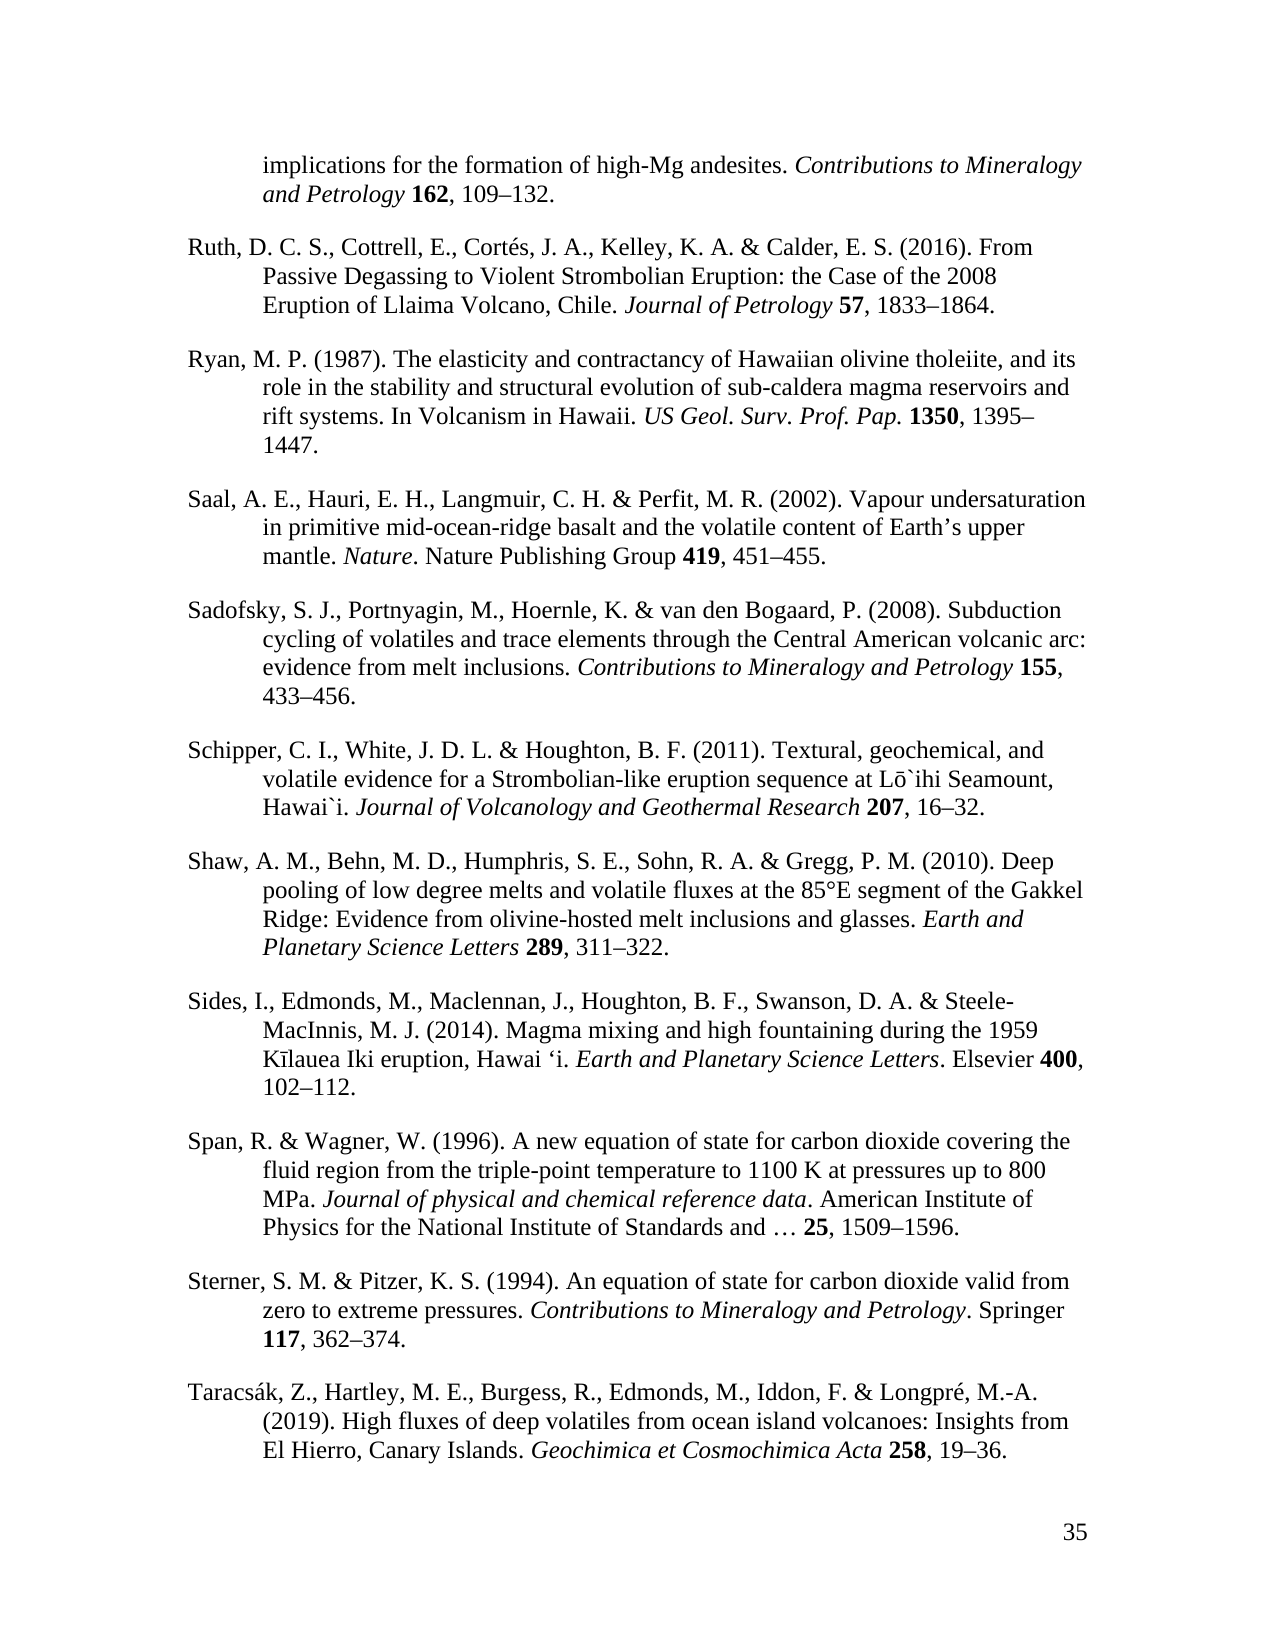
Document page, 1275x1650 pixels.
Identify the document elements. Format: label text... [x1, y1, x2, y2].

text Sterner, S. M. & Pitzer, K. S. (1994). An equation of state for carbon dioxide valid from zero to extreme pressures. Contributions to Mineralogy and Petrology. Springer 117, 362–374. [187, 1266, 1087, 1352]
text Schipper, C. I., White, J. D. L. & Houghton, B. F. (2011). Textural, geochemical, and volatile evidence for a Strombolian-like eruption sequence at Lō`ihi Seamount, Hawai`i. Journal of Volcanology and Geothermal Research 207, 16–32. [187, 735, 1087, 821]
text Taracsák, Z., Hartley, M. E., Burgess, R., Edmonds, M., Iddon, F. & Longpré, M.-A. (2019). High fluxes of deep volatiles from ocean island volcanoes: Insights from El Hierro, Canary Islands. Geochimica et Cosmochimica Acta 258, 19–36. [187, 1377, 1087, 1464]
text Ryan, M. P. (1987). The elasticity and contractancy of Hawaiian olivine tholeiite, and its role in the stability and structural evolution of sub-caldera magma reservoirs and rift systems. In Volcanism in Hawaii. US Geol. Surv. Prof. Pap. 1350, 1395–1447. [187, 344, 1087, 459]
text Saal, A. E., Hauri, E. H., Langmuir, C. H. & Perfit, M. R. (2002). Vapour undersaturation in primitive mid-ocean-ridge basalt and the volatile content of Earth’s upper mantle. Nature. Nature Publishing Group 419, 451–455. [187, 484, 1087, 570]
text Shaw, A. M., Behn, M. D., Humphris, S. E., Sohn, R. A. & Gregg, P. M. (2010). Deep pooling of low degree melts and volatile fluxes at the 85°E segment of the Gakkel Ridge: Evidence from olivine-hosted melt inclusions and glasses. Earth and Planetary Science Letters 289, 311–322. [187, 846, 1087, 961]
text Sadofsky, S. J., Portnyagin, M., Hoernle, K. & van den Bogaard, P. (2008). Subduction cycling of volatiles and trace elements through the Central American volcanic arc: evidence from melt inclusions. Contributions to Mineralogy and Petrology 155, 433–456. [187, 595, 1087, 710]
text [187, 150, 1087, 207]
text Sides, I., Edmonds, M., Maclennan, J., Houghton, B. F., Swanson, D. A. & Steele-MacInnis, M. J. (2014). Magma mixing and high fountaining during the 1959 Kīlauea Iki eruption, Hawai ‘i. Earth and Planetary Science Letters. Elsevier 400, 102–112. [187, 986, 1087, 1101]
text Span, R. & Wagner, W. (1996). A new equation of state for carbon dioxide covering the fluid region from the triple‐point temperature to 1100 K at pressures up to 800 MPa. Journal of physical and chemical reference data. American Institute of Physics for the National Institute of Standards and … 25, 1509–1596. [187, 1126, 1087, 1241]
text Ruth, D. C. S., Cottrell, E., Cortés, J. A., Kelley, K. A. & Calder, E. S. (2016). From Passive Degassing to Violent Strombolian Eruption: the Case of the 2008 Eruption of Llaima Volcano, Chile. Journal of Petrology 57, 1833–1864. [187, 232, 1087, 319]
